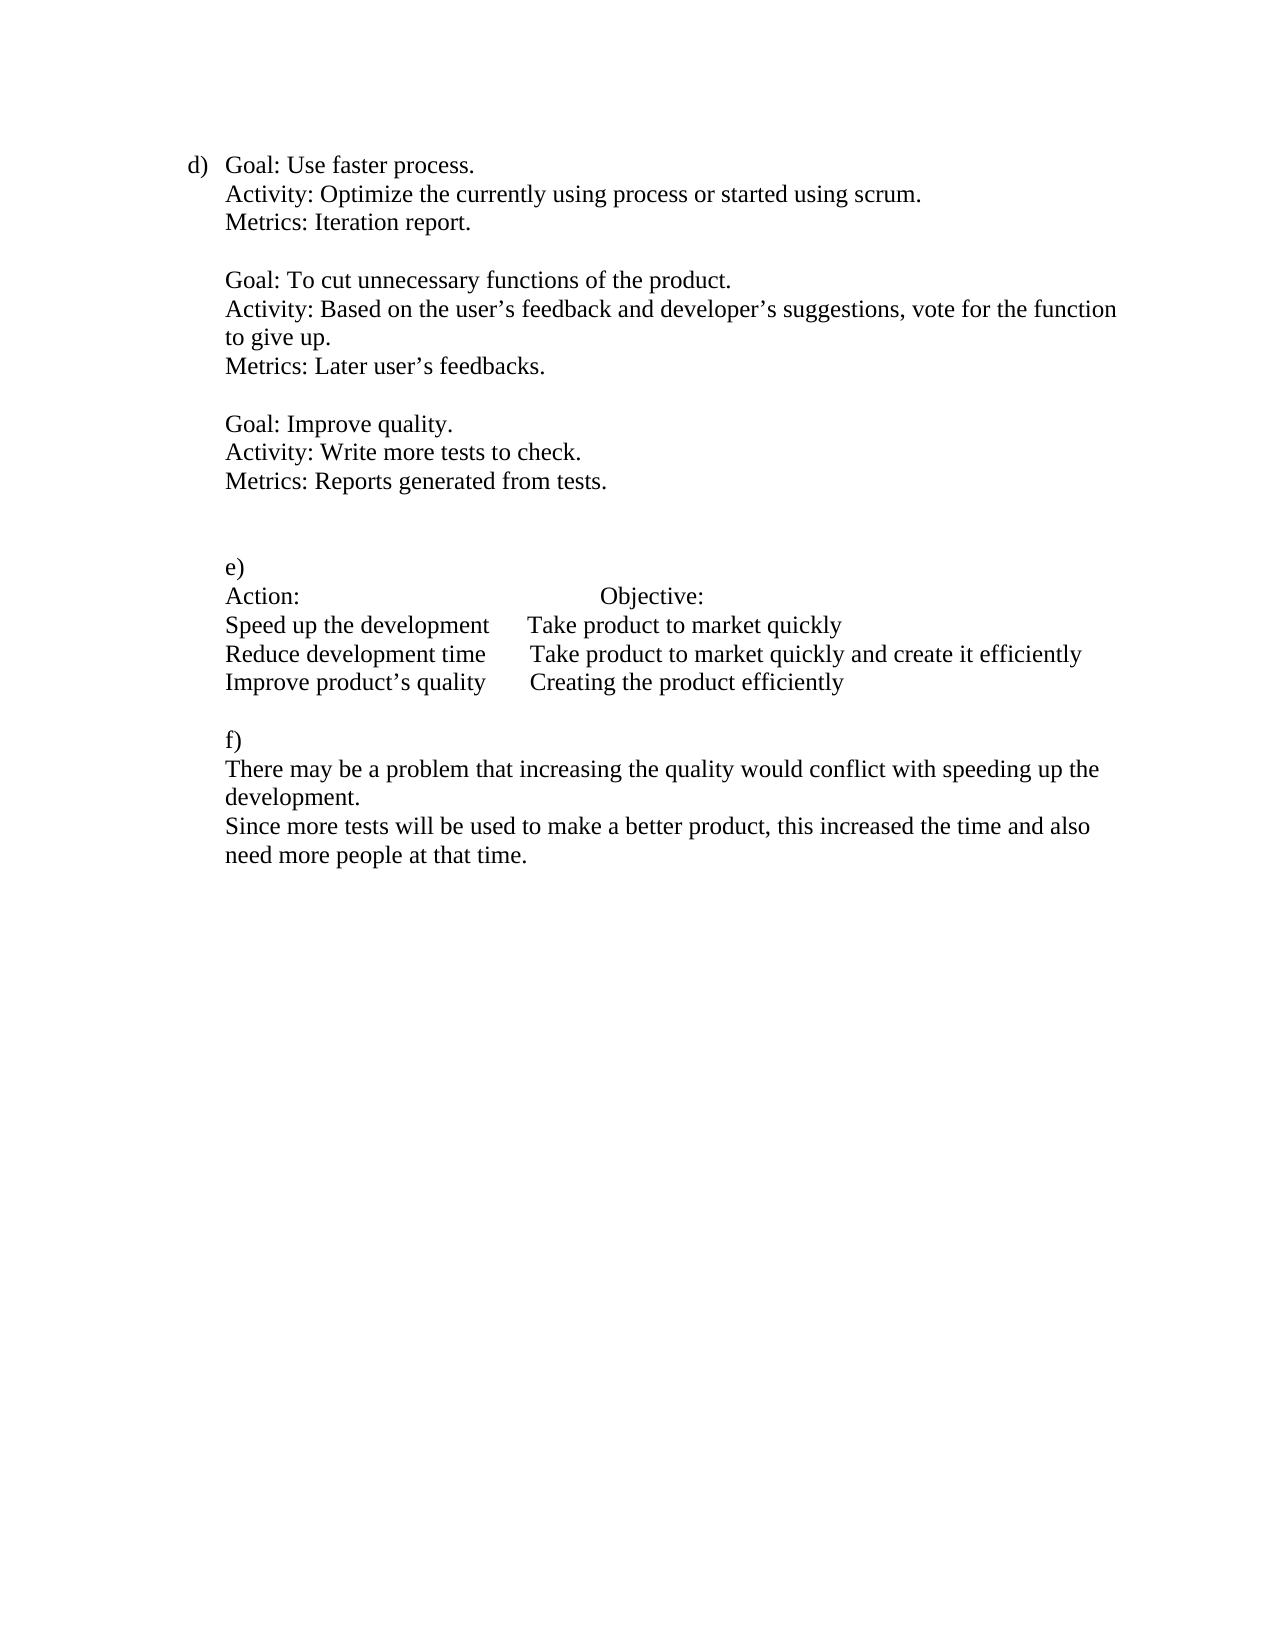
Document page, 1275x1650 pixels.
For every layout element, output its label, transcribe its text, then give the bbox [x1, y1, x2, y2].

list Metrics: Iteration report. [225, 207, 1125, 236]
list Action: Objective: [225, 581, 1125, 610]
list Goal: Use faster process. [187, 150, 1125, 179]
list e) [225, 552, 1125, 581]
list Speed up the development Take product to market quickly [225, 610, 1125, 639]
list Goal: To cut unnecessary functions of the product. [225, 265, 1125, 294]
list Metrics: Reports generated from tests. [225, 466, 1125, 495]
list There may be a problem that increasing the quality would conflict with speeding up the development. [225, 754, 1125, 811]
list Activity: Optimize the currently using process or started using scrum. [225, 179, 1125, 207]
list Metrics: Later user’s feedbacks. [225, 351, 1125, 380]
list Reduce development time Take product to market quickly and create it efficiently [225, 639, 1125, 667]
list Activity: Based on the user’s feedback and developer’s suggestions, vote for the function to give up. [225, 294, 1125, 351]
list Improve product’s quality Creating the product efficiently [225, 667, 1125, 696]
list f) [225, 725, 1125, 754]
list Goal: Improve quality. [225, 409, 1125, 437]
list Since more tests will be used to make a better product, this increased the time and also need more people at that time. [225, 811, 1125, 869]
list Activity: Write more tests to check. [225, 437, 1125, 466]
